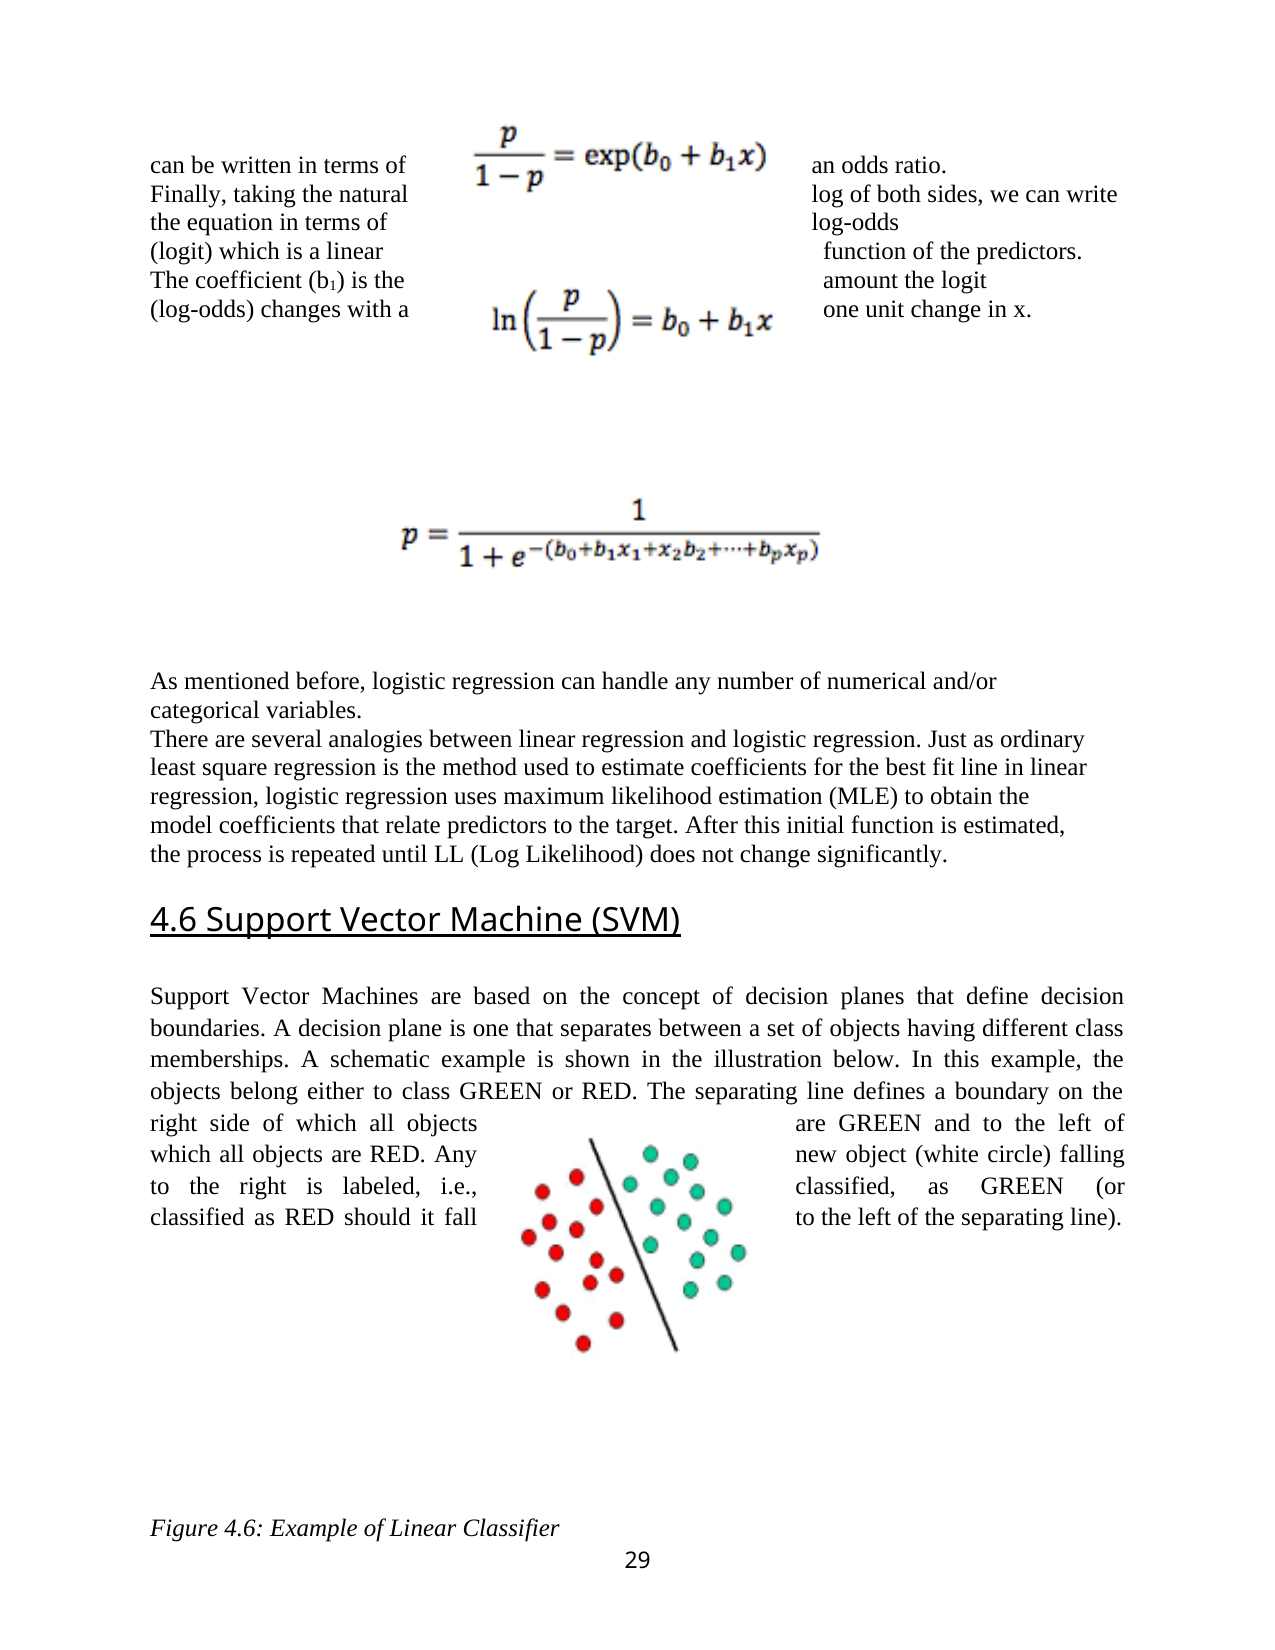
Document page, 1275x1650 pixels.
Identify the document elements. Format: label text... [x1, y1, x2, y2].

text can be written in terms of an odds ratio. [150, 150, 448, 179]
text Finally, taking the natural log of both sides, we can write the equation in terms of log-odds [150, 179, 1125, 236]
text 4.6 Support Vector Machine (SVM) [150, 896, 1125, 942]
text (logit) which is a linear function of the predictors. The coefficient (b1) is the amount the logit [150, 236, 1125, 294]
picture [487, 1129, 786, 1371]
text There are several analogies between linear regression and logistic regression. Just as ordinary [150, 724, 1125, 752]
text can be written in terms of an odds ratio. [787, 150, 1125, 179]
text Support Vector Machines are based on the concept of decision planes that define decision boundaries. A decision plane is one that separates between a set of objects having different class memberships. A schematic example is shown in the illustration below. In this example, the objects belong either to class GREEN or RED. The separating line defines a boundary on the right side of which all objects are GREEN and to the left of which all objects are RED. Any new object (white circle) falling to the right is labeled, i.e., classified, as GREEN (or classified as RED should it fall to the left of the separating line). [150, 981, 1125, 1231]
picture [448, 117, 787, 226]
text Figure 4.6: Example of Linear Classifier [150, 1513, 1125, 1541]
text least square regression is the method used to estimate coefficients for the best fit line in linear [150, 752, 1125, 781]
picture [382, 490, 862, 584]
text categorical variables. [150, 695, 1125, 724]
text regression, logistic regression uses maximum likelihood estimation (MLE) to obtain the [150, 781, 1125, 810]
text model coefficients that relate predictors to the target. After this initial function is estimated, [150, 810, 1125, 839]
text (log-odds) changes with a one unit change in x. [150, 294, 475, 322]
text As mentioned before, logistic regression can handle any number of numerical and/or [150, 666, 1125, 695]
text the process is repeated until LL (Log Likelihood) does not change significantly. [150, 839, 1125, 867]
picture [475, 261, 798, 379]
text (log-odds) changes with a one unit change in x. [798, 294, 1125, 322]
